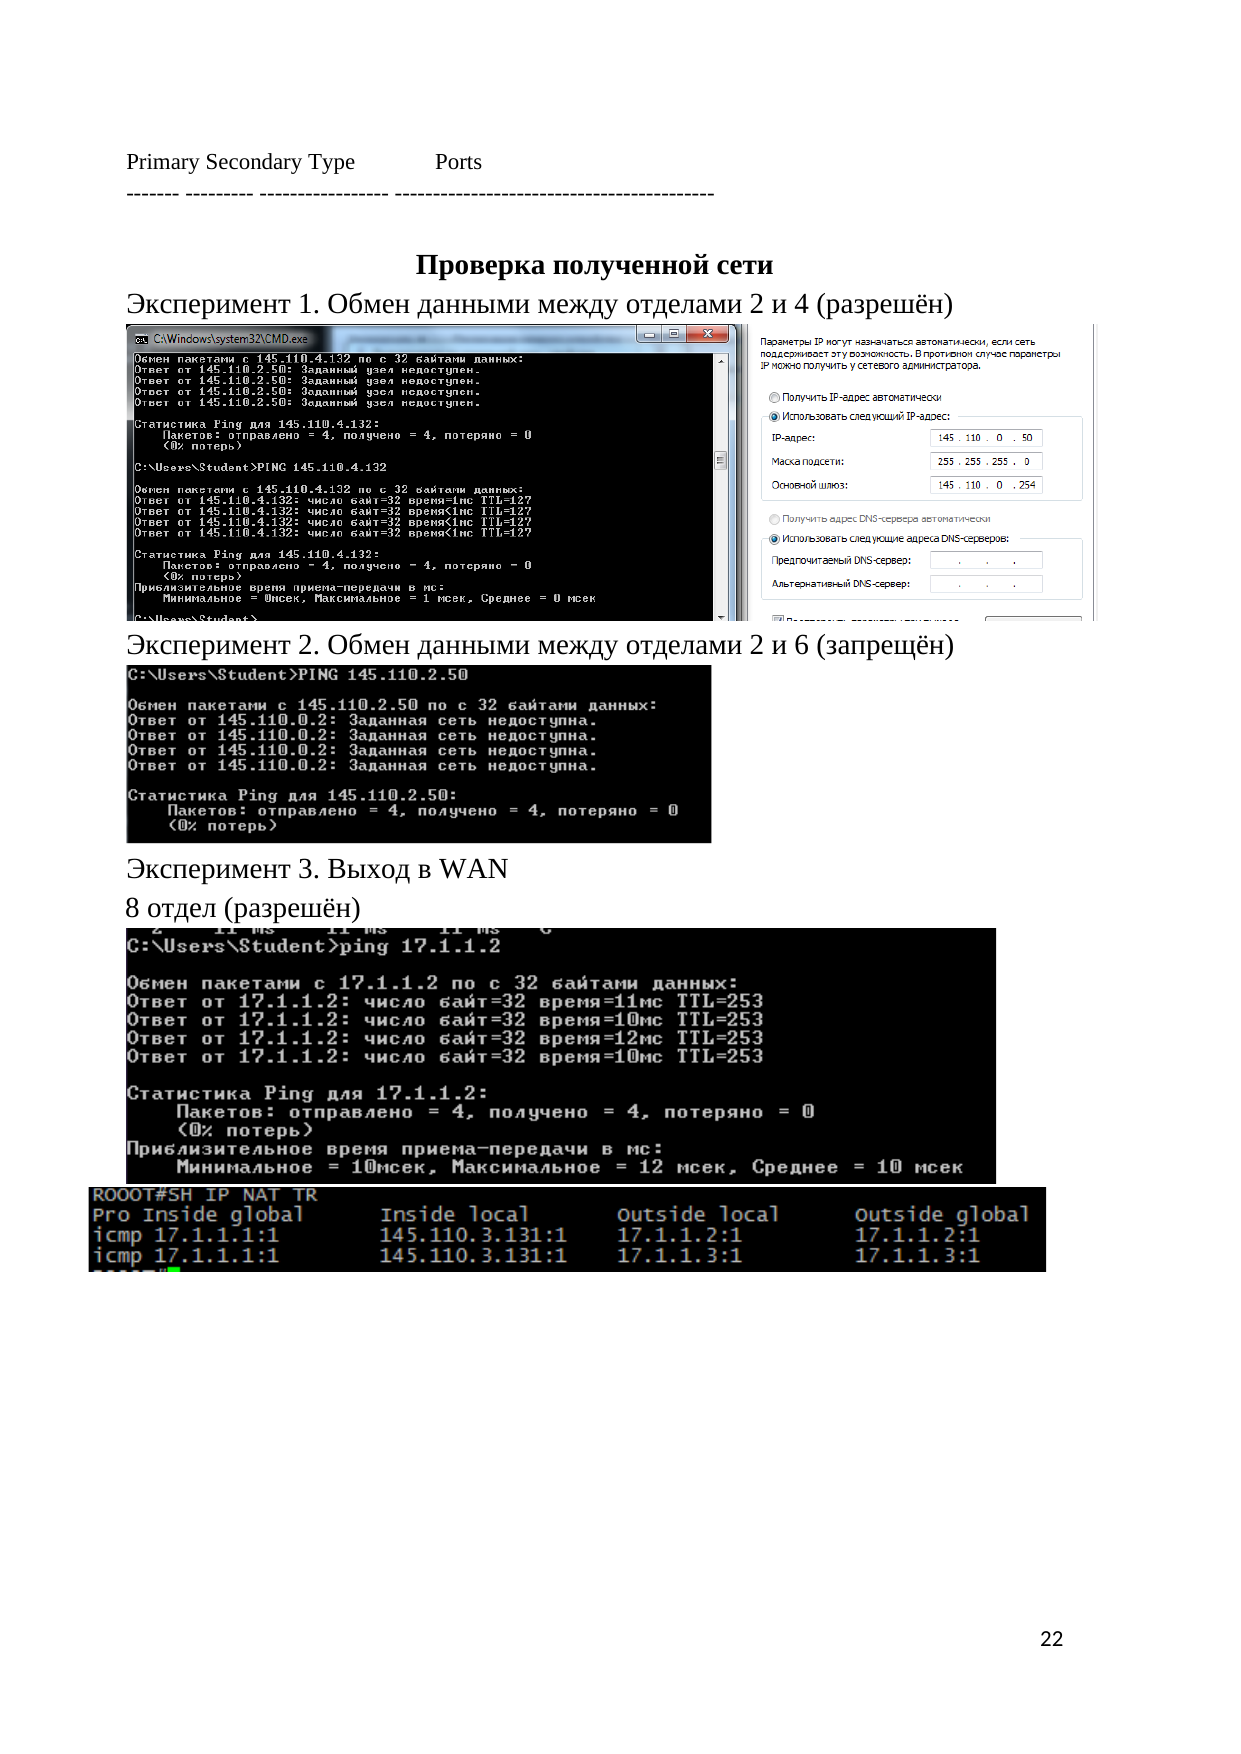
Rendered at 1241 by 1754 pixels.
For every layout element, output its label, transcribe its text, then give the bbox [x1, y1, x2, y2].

text Проверка полученной сети [126, 247, 1063, 281]
picture [88, 1187, 1047, 1272]
text 8 отдел (разрешён) [88, 890, 1063, 923]
text Primary Secondary Type Ports [126, 148, 1063, 175]
picture [126, 324, 1100, 624]
text ------- --------- ----------------- ------------------------------------------ [126, 178, 1063, 205]
text Эксперимент 1. Обмен данными между отделами 2 и 4 (разрешён) [126, 286, 1063, 319]
text Эксперимент 3. Выход в WAN [126, 851, 1063, 885]
picture [126, 665, 714, 847]
text Эксперимент 2. Обмен данными между отделами 2 и 6 (запрещён) [126, 627, 1063, 661]
picture [126, 928, 997, 1184]
